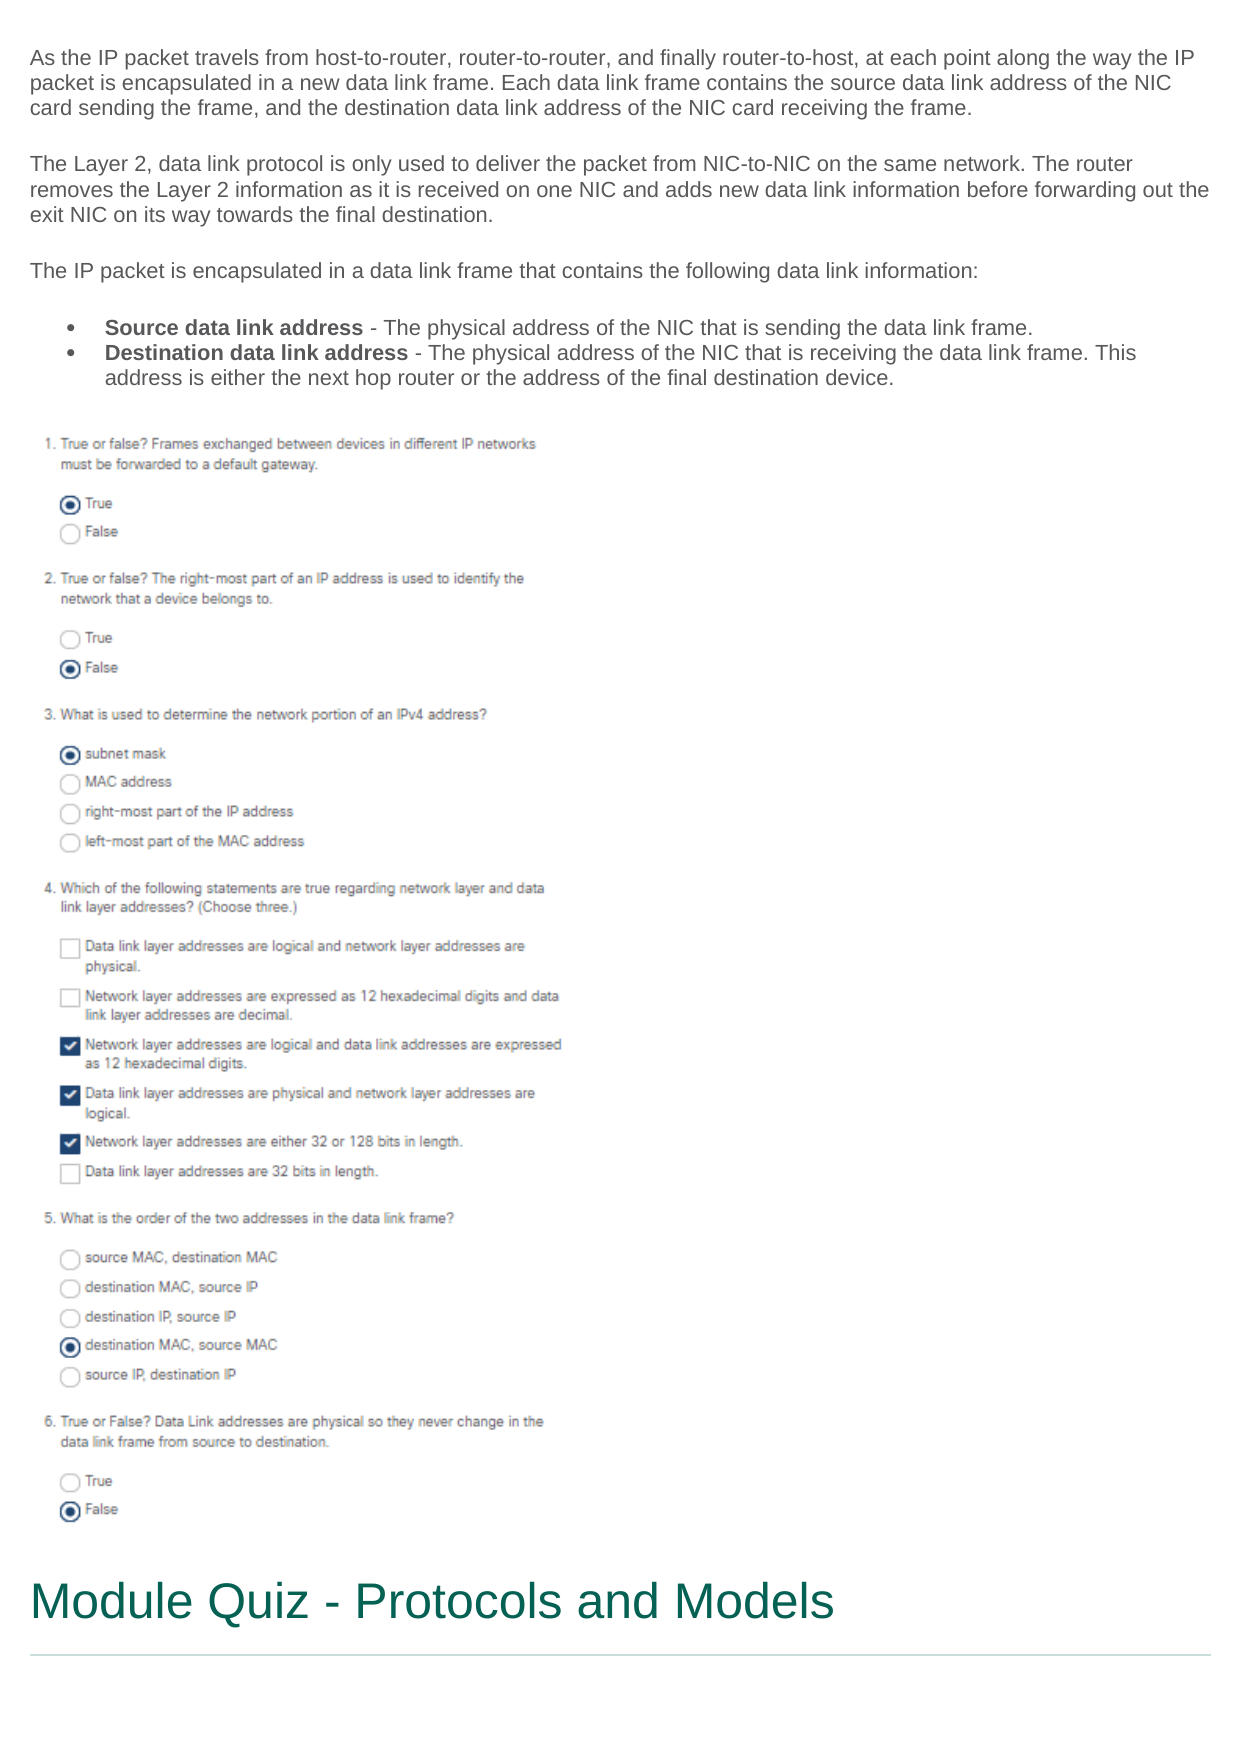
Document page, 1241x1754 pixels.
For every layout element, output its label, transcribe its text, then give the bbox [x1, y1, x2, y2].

list Source data link address - The physical address of the NIC that is sending the data link frame. [67, 314, 1211, 340]
text The Layer 2, data link protocol is only used to deliver the packet from NIC-to-NIC on the same network. The router removes the Layer 2 information as it is received on one NIC and adds new data link information before forwarding out the exit NIC on its way towards the final destination. [29, 151, 1211, 227]
picture [29, 421, 577, 1541]
text The IP packet is encapsulated in a data link frame that contains the following data link information: [29, 258, 1211, 283]
list Destination data link address - The physical address of the NIC that is receiving the data link frame. This address is either the next hop router or the address of the final destination device. [67, 340, 1211, 390]
text As the IP packet travels from host-to-router, router-to-router, and finally router-to-host, at each point along the way the IP packet is encapsulated in a new data link frame. Each data link frame contains the source data link address of the NIC card sending the frame, and the destination data link address of the NIC card receiving the frame. [29, 44, 1211, 120]
subtitle Module Quiz - Protocols and Models [29, 1571, 1211, 1656]
